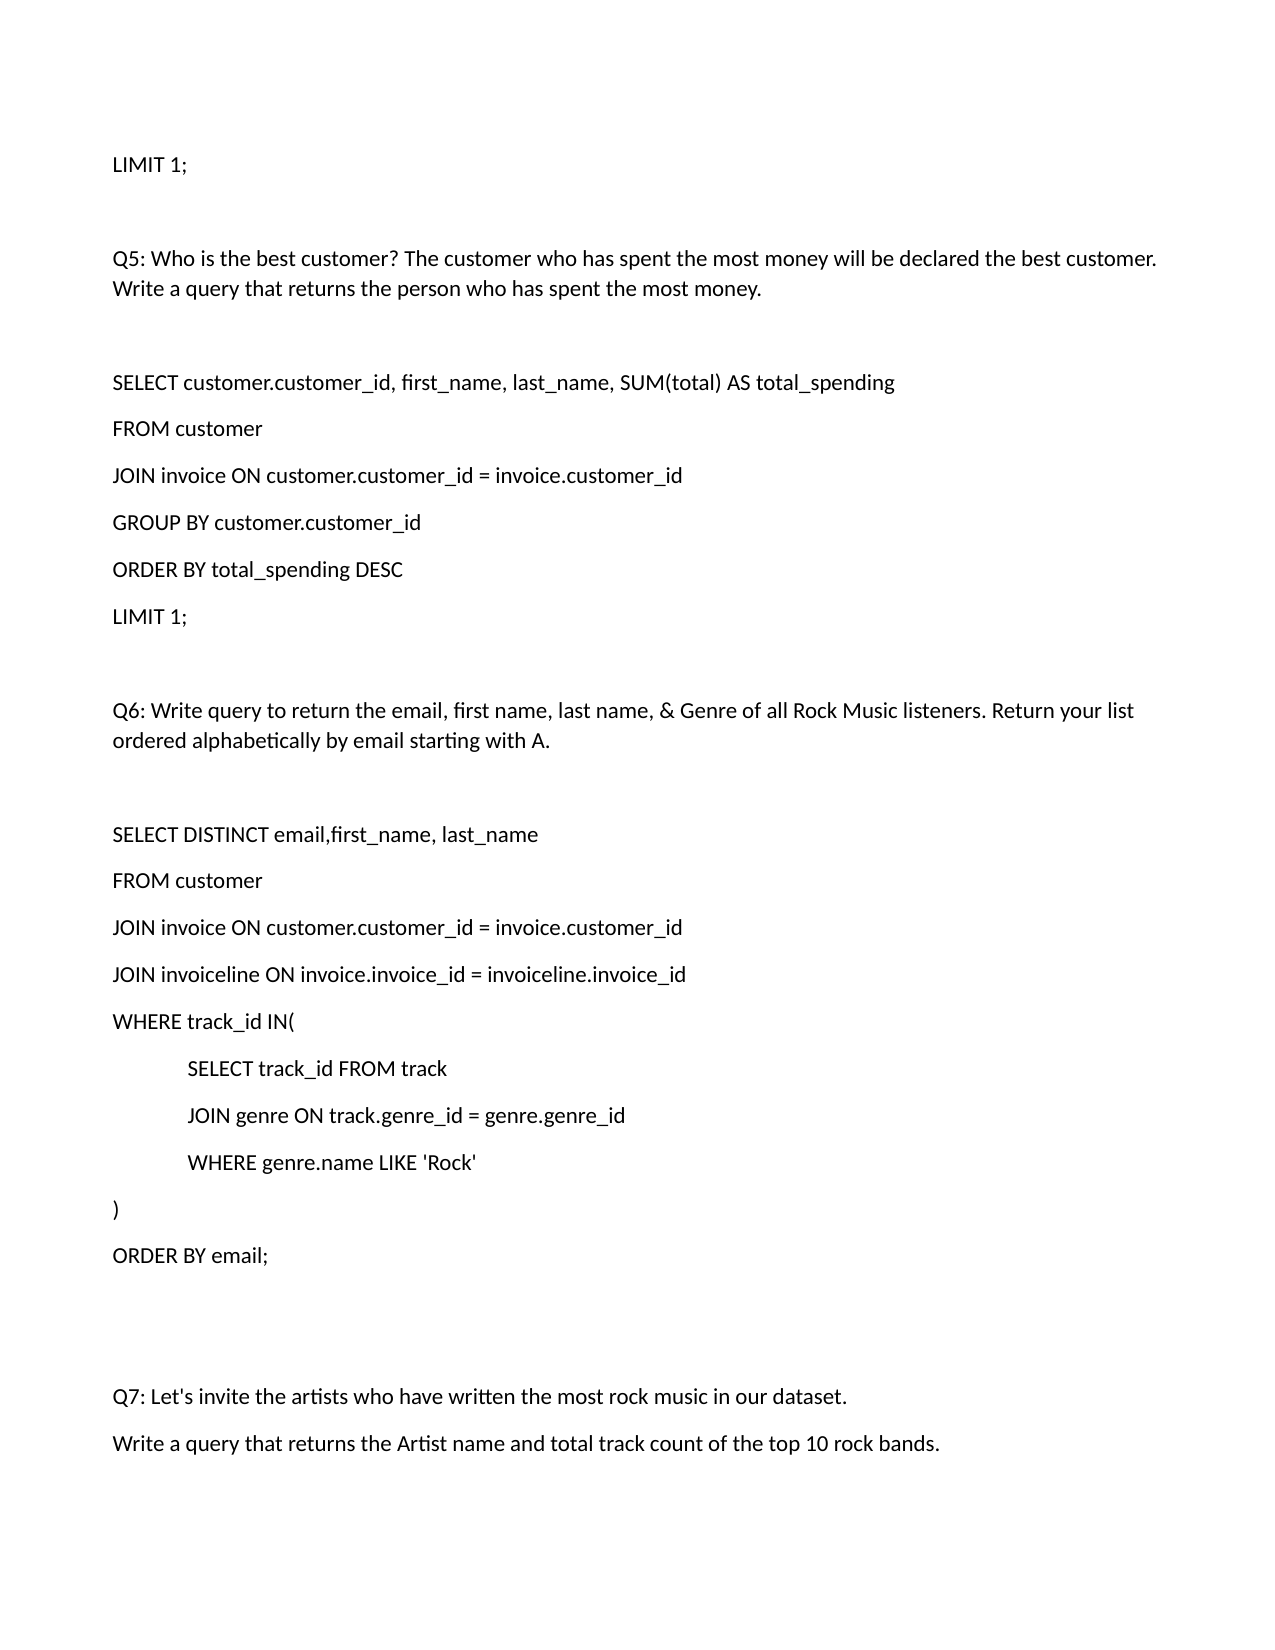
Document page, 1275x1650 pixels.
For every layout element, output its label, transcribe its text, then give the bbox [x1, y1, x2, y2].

text ) [112, 1195, 1162, 1223]
text SELECT DISTINCT email,first_name, last_name [112, 820, 1162, 848]
text LIMIT 1; [112, 150, 1162, 178]
text Write a query that returns the Artist name and total track count of the top 10 rock bands. [112, 1429, 1162, 1457]
text Q7: Let's invite the artists who have written the most rock music in our dataset. [112, 1382, 1162, 1410]
text SELECT customer.customer_id, first_name, last_name, SUM(total) AS total_spending [112, 368, 1162, 396]
text ORDER BY total_spending DESC [112, 555, 1162, 583]
text FROM customer [112, 867, 1162, 895]
text ORDER BY email; [112, 1242, 1162, 1270]
text JOIN invoiceline ON invoice.invoice_id = invoiceline.invoice_id [112, 960, 1162, 988]
text WHERE track_id IN( [112, 1007, 1162, 1035]
text Q6: Write query to return the email, first name, last name, & Genre of all Rock Music listeners. Return your list ordered alphabetically by email starting with A. [112, 696, 1162, 754]
text Q5: Who is the best customer? The customer who has spent the most money will be declared the best customer. Write a query that returns the person who has spent the most money. [112, 244, 1162, 302]
text JOIN genre ON track.genre_id = genre.genre_id [112, 1101, 1162, 1129]
text JOIN invoice ON customer.customer_id = invoice.customer_id [112, 461, 1162, 489]
text LIMIT 1; [112, 602, 1162, 630]
text WHERE genre.name LIKE 'Rock' [112, 1148, 1162, 1176]
text JOIN invoice ON customer.customer_id = invoice.customer_id [112, 913, 1162, 942]
text SELECT track_id FROM track [112, 1054, 1162, 1082]
text GROUP BY customer.customer_id [112, 508, 1162, 536]
text FROM customer [112, 414, 1162, 443]
